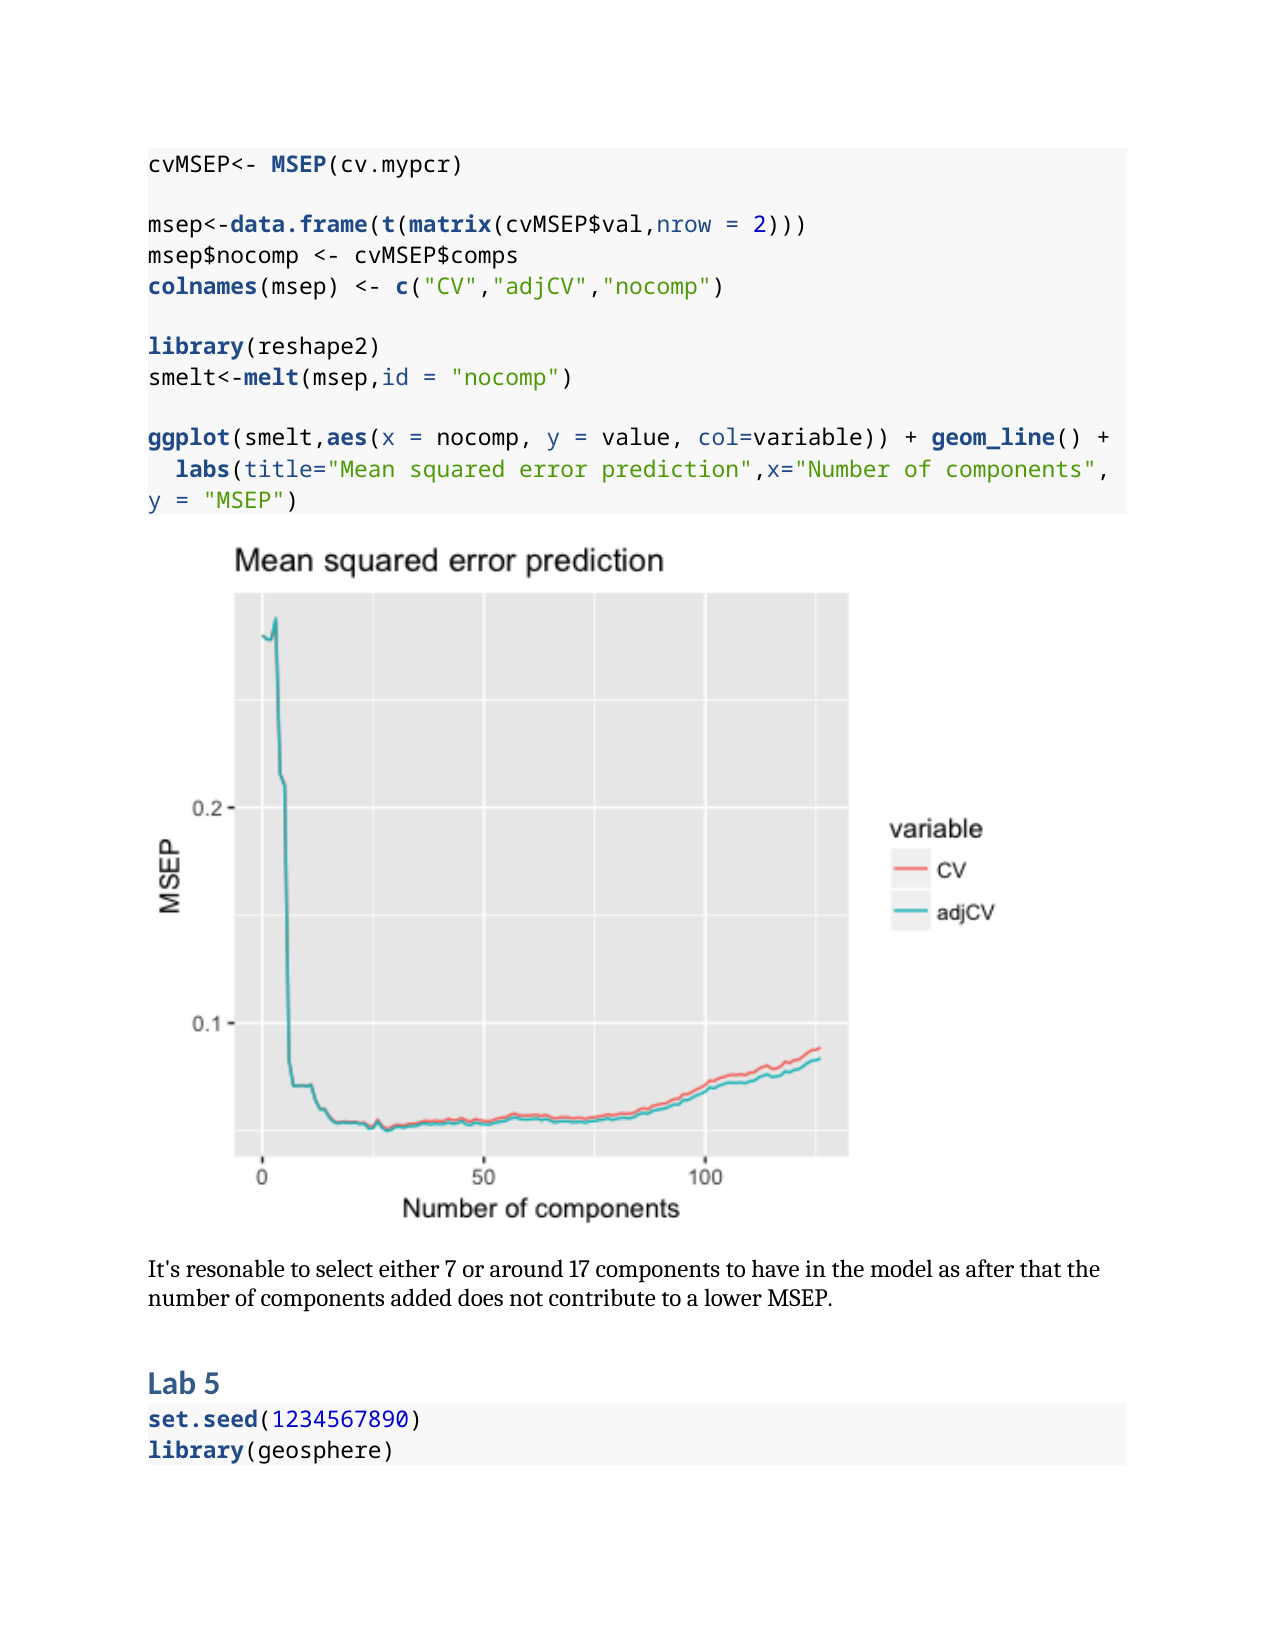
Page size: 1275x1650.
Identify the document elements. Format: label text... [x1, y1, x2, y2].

subtitle Lab 5 [148, 1362, 1127, 1403]
text set.seed(1234567890) library(geosphere) [395, 1403, 1127, 1465]
picture [147, 536, 1023, 1236]
text It's resonable to select either 7 or around 17 components to have in the model as after that the number of components added does not contribute to a lower MSEP. [148, 1255, 1127, 1312]
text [148, 148, 1127, 515]
